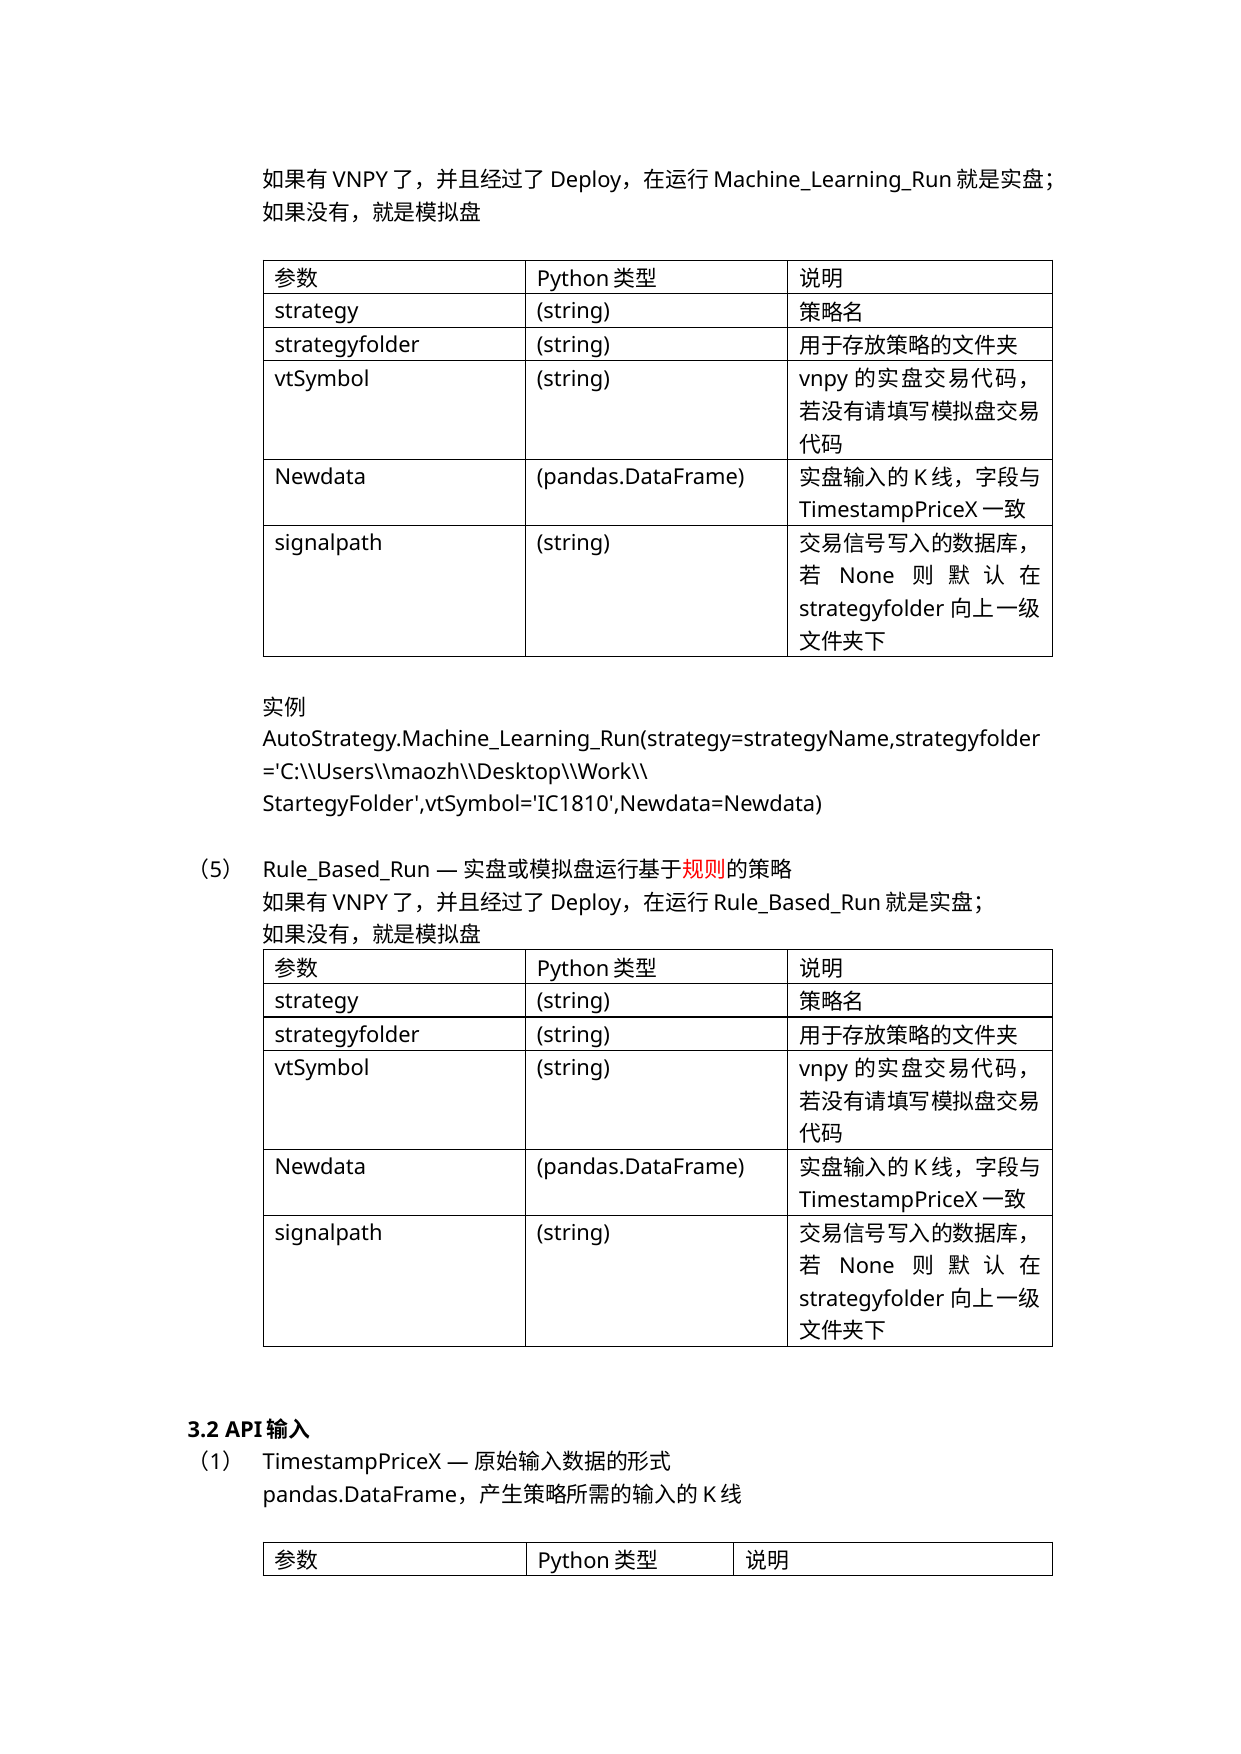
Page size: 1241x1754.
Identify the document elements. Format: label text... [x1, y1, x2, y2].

text 实例 AutoStrategy.Machine_Learning_Run(strategy=strategyName,strategyfolder='C:\\Users\\maozh\\Desktop\\Work\\StartegyFolder',vtSymbol='IC1810',Newdata=Newdata) [262, 689, 1053, 819]
table_cell strategy [264, 984, 525, 1016]
table_cell signalpath [264, 1216, 525, 1346]
table_cell 策略名 [788, 984, 1052, 1016]
table_cell 实盘输入的K线，字段与TimestampPriceX一致 [788, 460, 1052, 525]
table_header 参数 [264, 1543, 526, 1575]
table_cell (pandas.DataFrame) [526, 460, 787, 525]
table_cell (string) [526, 1051, 787, 1148]
text 如果有VNPY了，并且经过了Deploy，在运行Machine_Learning_Run就是实盘； [262, 162, 1053, 194]
table_cell 策略名 [788, 294, 1052, 327]
table_header 说明 [788, 950, 1052, 983]
list pandas.DataFrame，产生策略所需的输入的K线 [262, 1477, 1053, 1509]
table_cell Newdata [264, 1150, 525, 1214]
table_cell (string) [526, 1018, 787, 1050]
table_cell vtSymbol [264, 361, 525, 459]
table_cell 交易信号写入的数据库，若None则默认在strategyfolder向上一级文件夹下 [788, 526, 1052, 656]
table_header Python类型 [527, 1543, 733, 1575]
table_cell 交易信号写入的数据库，若None则默认在strategyfolder向上一级文件夹下 [788, 1216, 1052, 1346]
list API输入 [187, 1412, 1053, 1444]
table_cell vtSymbol [264, 1051, 525, 1148]
list Rule_Based_Run — 实盘或模拟盘运行基于规则的策略 [187, 852, 1053, 884]
table_header 说明 [788, 261, 1052, 293]
list 如果没有，就是模拟盘 [262, 917, 1053, 949]
table_cell strategy [264, 294, 525, 327]
table_cell 实盘输入的K线，字段与TimestampPriceX一致 [788, 1150, 1052, 1214]
table_header 说明 [734, 1543, 1052, 1575]
table_cell signalpath [264, 526, 525, 656]
table_cell (string) [526, 984, 787, 1016]
table_cell (string) [526, 526, 787, 656]
table_cell 用于存放策略的文件夹 [788, 328, 1052, 360]
table_header 参数 [264, 261, 525, 293]
list TimestampPriceX — 原始输入数据的形式 [187, 1444, 1053, 1477]
table_cell vnpy的实盘交易代码，若没有请填写模拟盘交易代码 [788, 1051, 1052, 1148]
text 如果没有，就是模拟盘 [262, 194, 1053, 227]
table_header 参数 [264, 950, 525, 983]
table_header Python类型 [526, 950, 787, 983]
table_cell (string) [526, 294, 787, 327]
table_cell strategyfolder [264, 328, 525, 360]
table_cell vnpy的实盘交易代码，若没有请填写模拟盘交易代码 [788, 361, 1052, 459]
table_cell 用于存放策略的文件夹 [788, 1018, 1052, 1050]
table_header Python类型 [526, 261, 787, 293]
table_cell (string) [526, 328, 787, 360]
table_cell strategyfolder [264, 1018, 525, 1050]
table_cell (pandas.DataFrame) [526, 1150, 787, 1214]
table_cell (string) [526, 361, 787, 459]
table_cell (string) [526, 1216, 787, 1346]
table_cell Newdata [264, 460, 525, 525]
list 如果有VNPY了，并且经过了Deploy，在运行Rule_Based_Run就是实盘； [262, 884, 1053, 917]
